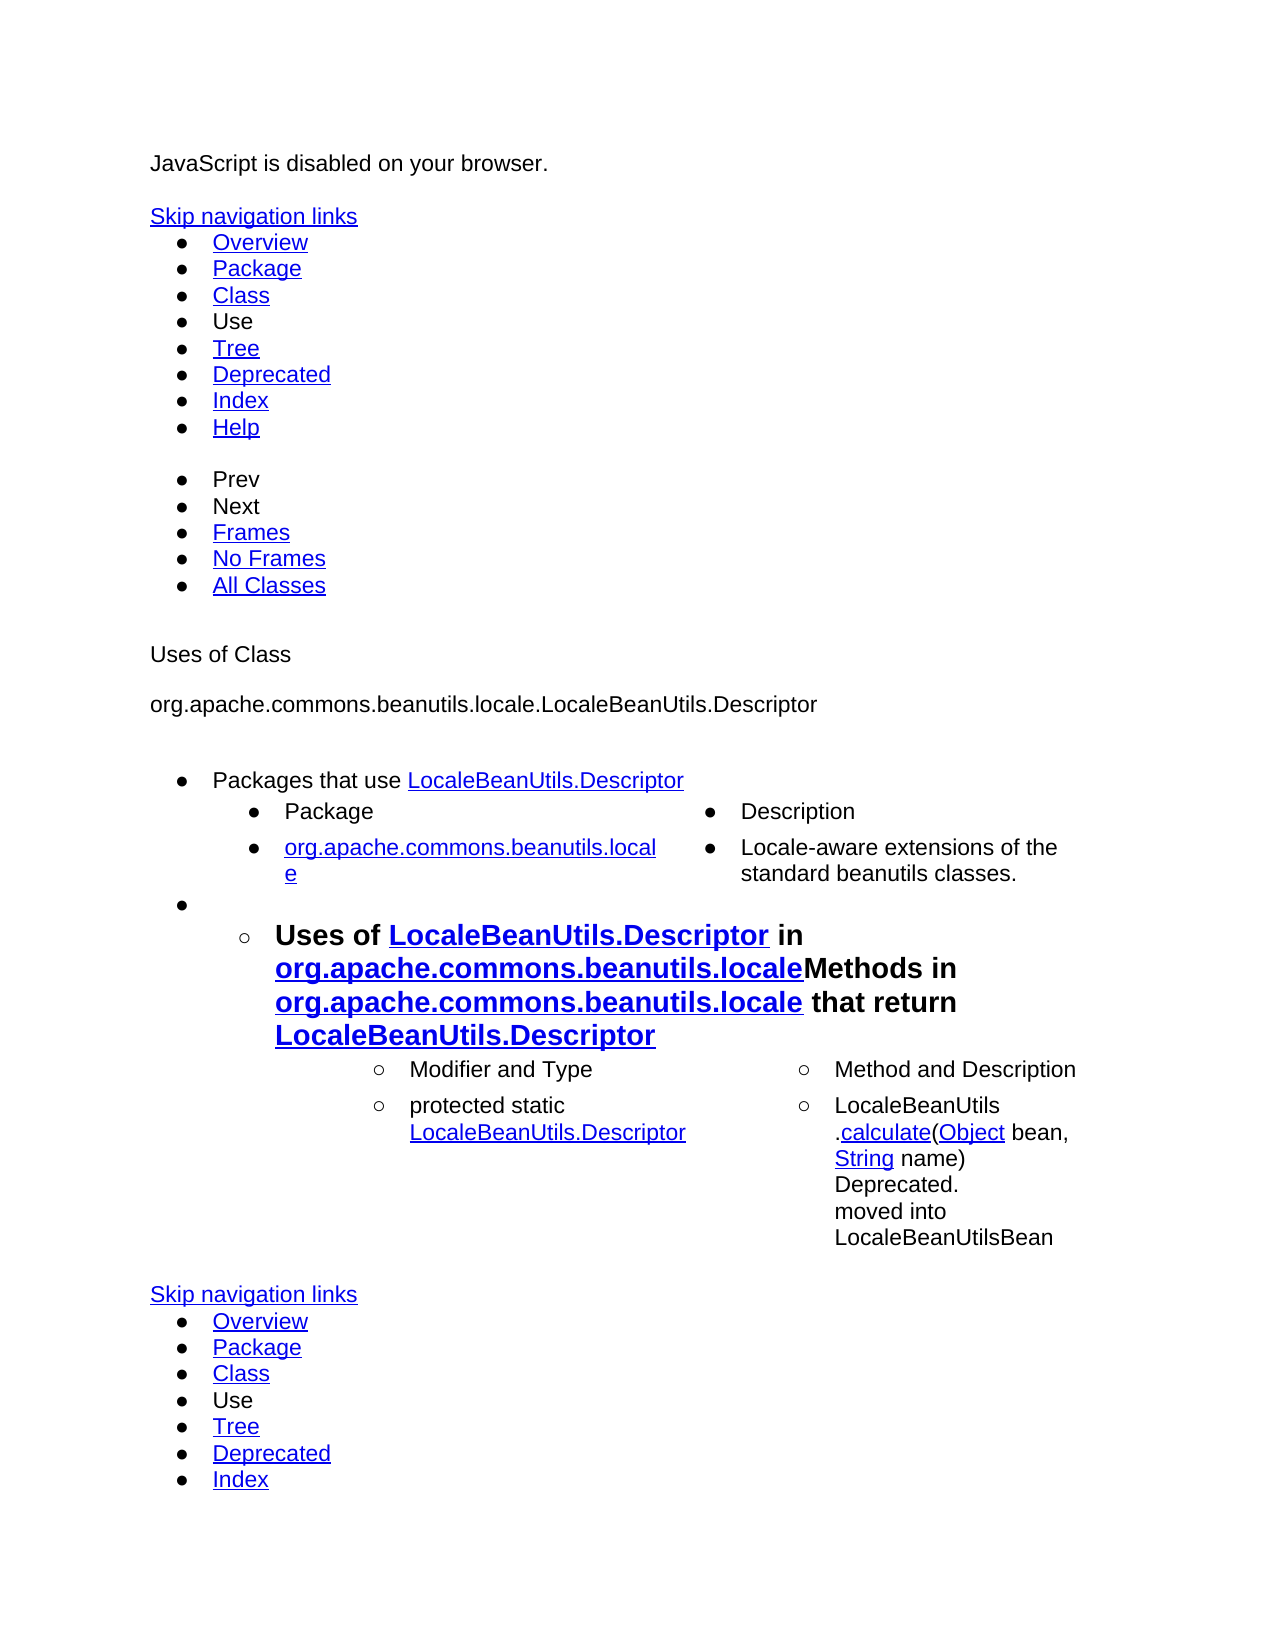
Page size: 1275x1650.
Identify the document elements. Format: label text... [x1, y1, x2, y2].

text Uses of Class [150, 641, 1125, 667]
list Next [175, 493, 1125, 519]
list Deprecated [175, 361, 1125, 387]
list Package [175, 255, 1125, 282]
table_cell LocaleBeanUtils.calculate(Object bean, String name) Deprecated. moved into LocaleBeanUtilsBean [705, 1088, 1130, 1255]
list Index [175, 387, 1125, 413]
text org.apache.commons.beanutils.locale.LocaleBeanUtils.Descriptor [150, 691, 1125, 717]
table_cell protected static LocaleBeanUtils.Descriptor [280, 1088, 705, 1255]
text Skip navigation links [150, 203, 1125, 229]
list Class [175, 1360, 1125, 1387]
list Overview [175, 229, 1125, 255]
list Use [175, 308, 1125, 334]
list Tree [175, 334, 1125, 361]
list All Classes [175, 572, 1125, 598]
subtitle Uses of LocaleBeanUtils.Descriptor in org.apache.commons.beanutils.localeMethods in org.apache.commons.beanutils.locale that return LocaleBeanUtils.Descriptor [237, 918, 1125, 1052]
table_cell Locale-aware extensions of the standard beanutils classes. [674, 829, 1130, 891]
list Prev [175, 466, 1125, 493]
table_header Description [674, 794, 1130, 829]
table_header Package [217, 794, 673, 829]
list Index [175, 1466, 1125, 1492]
list Help [175, 413, 1125, 440]
table_cell org.apache.commons.beanutils.locale [217, 829, 673, 891]
list Overview [175, 1308, 1125, 1334]
table_header Modifier and Type [280, 1052, 705, 1087]
list Package [175, 1334, 1125, 1360]
text Skip navigation links [150, 1281, 1125, 1308]
text JavaScript is disabled on your browser. [150, 150, 1125, 176]
list Tree [175, 1413, 1125, 1439]
table_header Method and Description [705, 1052, 1130, 1087]
list Packages that use LocaleBeanUtils.Descriptor [175, 767, 1125, 793]
list Use [175, 1387, 1125, 1413]
list Class [175, 282, 1125, 308]
list Frames [175, 519, 1125, 545]
list Deprecated [175, 1439, 1125, 1466]
list No Frames [175, 545, 1125, 572]
